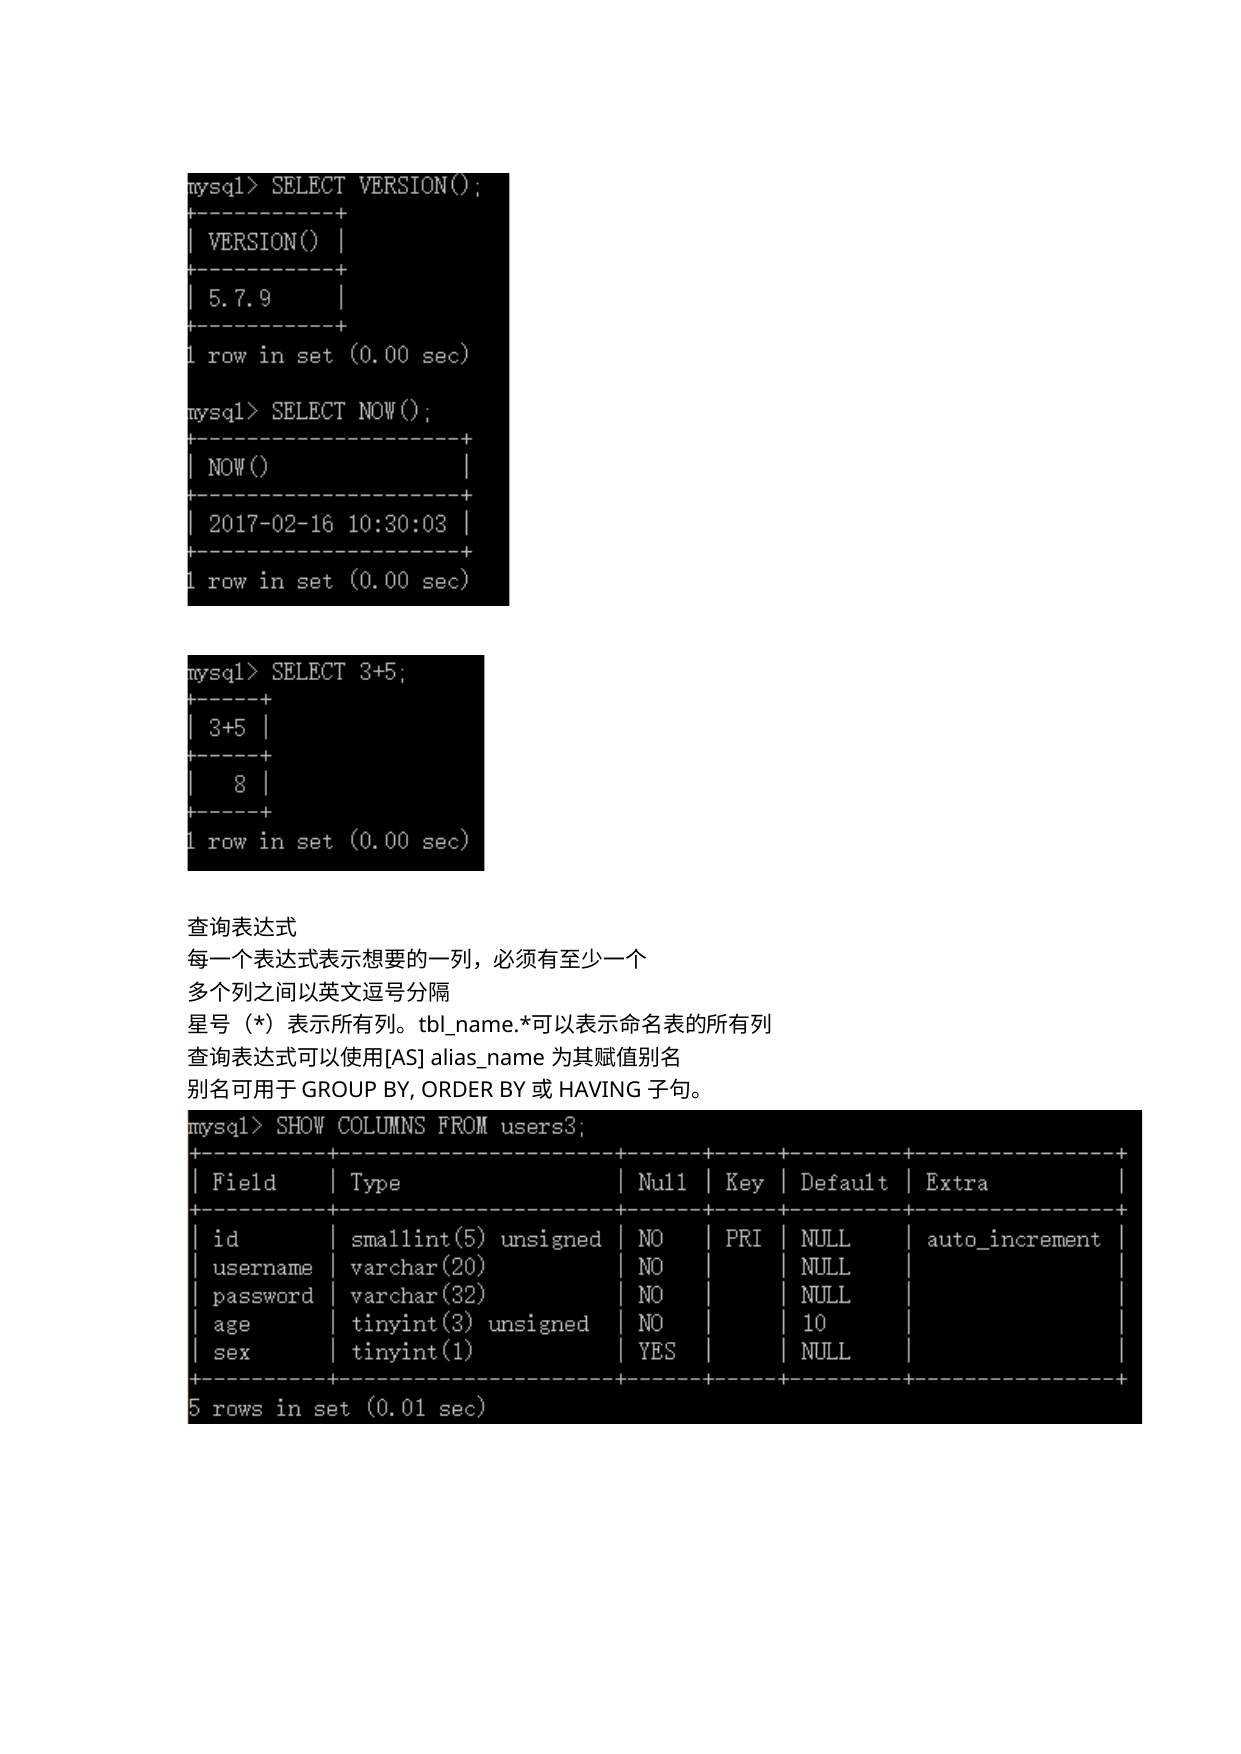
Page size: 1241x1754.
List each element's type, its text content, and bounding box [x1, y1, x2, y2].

text 别名可用于GROUP BY, ORDER BY 或 HAVING 子句。 [187, 1072, 1053, 1104]
text 查询表达式可以使用[AS] alias_name 为其赋值别名 [187, 1039, 1053, 1072]
picture [187, 655, 485, 871]
text 每一个表达式表示想要的一列，必须有至少一个 [187, 942, 1053, 974]
text 查询表达式 [187, 909, 1053, 942]
picture [187, 173, 510, 606]
picture [187, 1110, 1143, 1424]
text 多个列之间以英文逗号分隔 [187, 974, 1053, 1007]
text 星号（*）表示所有列。tbl_name.*可以表示命名表的所有列 [187, 1007, 1053, 1039]
